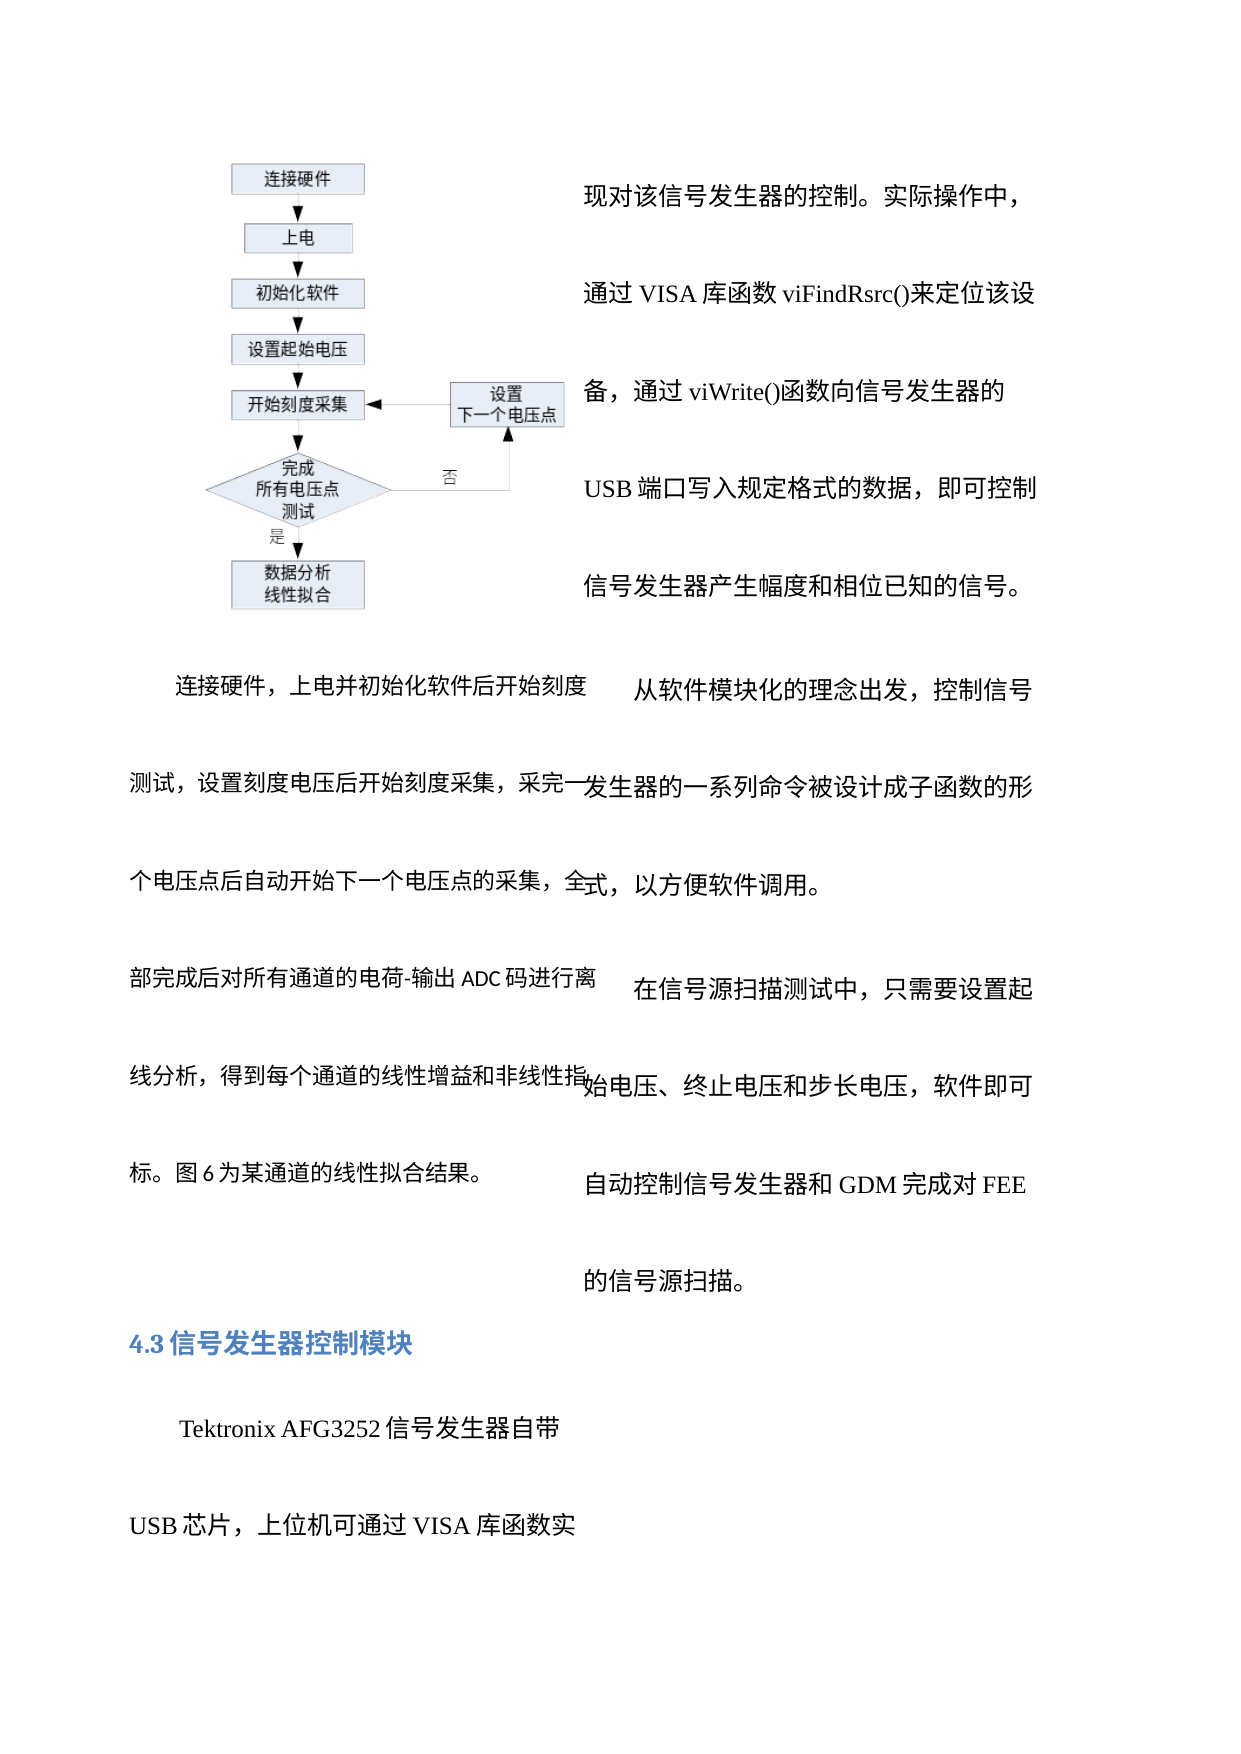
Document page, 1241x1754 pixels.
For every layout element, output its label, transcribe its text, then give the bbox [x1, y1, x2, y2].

text 连接硬件，上电并初始化软件后开始刻度测试，设置刻度电压后开始刻度采集，采完一个电压点后自动开始下一个电压点的采集，全部完成后对所有通道的电荷-输出ADC码进行离线分析，得到每个通道的线性增益和非线性指标。图6为某通道的线性拟合结果。 [129, 652, 598, 1204]
text 从软件模块化的理念出发，控制信号发生器的一系列命令被设计成子函数的形式，以方便软件调用。 [620, 656, 1053, 916]
text Tektronix AFG3252信号发生器自带USB芯片，上位机可通过VISA库函数实现对该信号发生器的控制。实际操作中，通过VISA库函数viFindRsrc()来定位该设备，通过viWrite()函数向信号发生器的USB端口写入规定格式的数据，即可控制信号发生器产生幅度和相位已知的信号。 [129, 1394, 598, 1556]
subtitle 4.3信号发生器控制模块 [129, 1309, 598, 1374]
text Tektronix AFG3252信号发生器自带USB芯片，上位机可通过VISA库函数实现对该信号发生器的控制。实际操作中，通过VISA库函数viFindRsrc()来定位该设备，通过viWrite()函数向信号发生器的USB端口写入规定格式的数据，即可控制信号发生器产生幅度和相位已知的信号。 [620, 162, 1053, 617]
text 在信号源扫描测试中，只需要设置起始电压、终止电压和步长电压，软件即可自动控制信号发生器和GDM完成对FEE的信号源扫描。 [620, 955, 1053, 1312]
